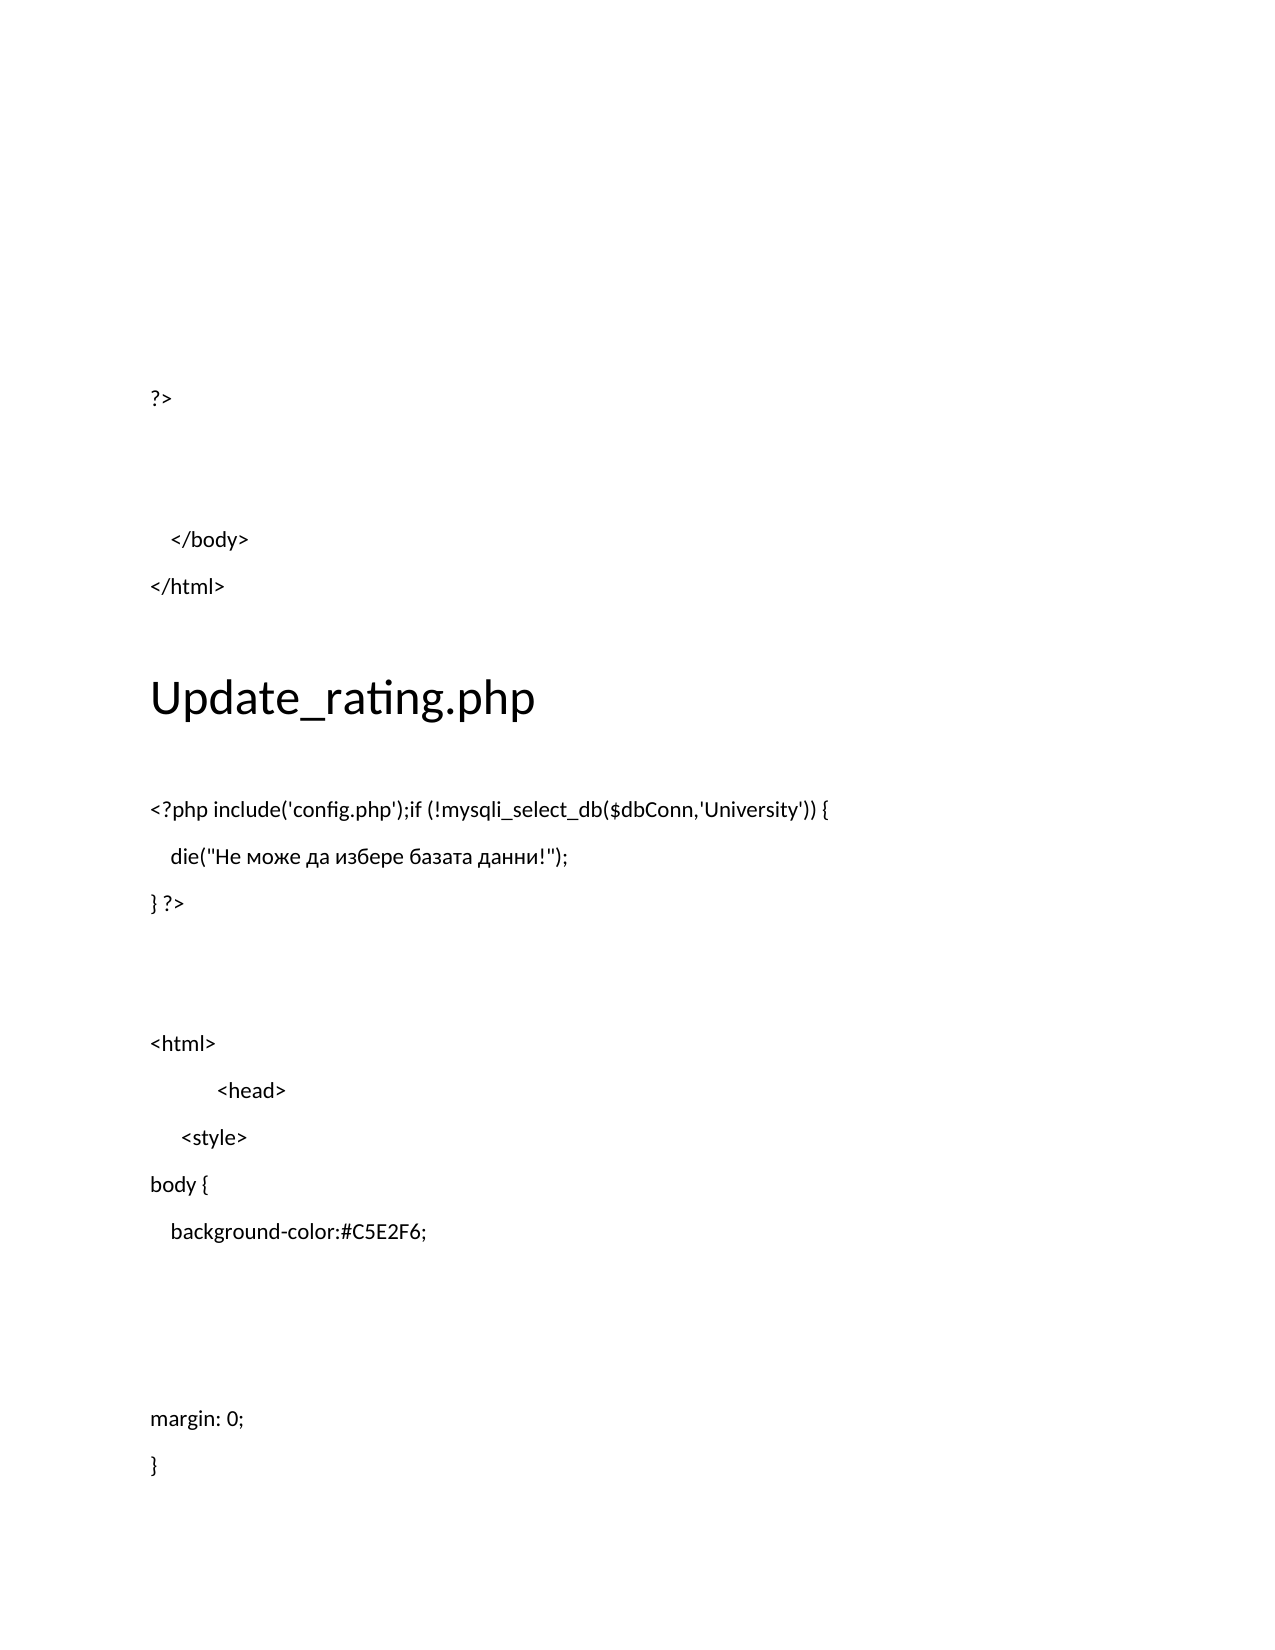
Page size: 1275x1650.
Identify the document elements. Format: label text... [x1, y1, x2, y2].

text margin: 0; [150, 1404, 1125, 1432]
text Update_rating.php [150, 666, 1125, 727]
text <html> [150, 1029, 1125, 1057]
text } ?> [150, 889, 1125, 917]
text <?php include('config.php');if (!mysqli_select_db($dbConn,'University')) { [150, 795, 1125, 823]
text ?> [150, 384, 1125, 412]
text body { [150, 1170, 1125, 1198]
text <head> [150, 1076, 1125, 1104]
text die("Не може да избере базата данни!"); [150, 842, 1125, 870]
text </body> [150, 525, 1125, 553]
text background-color:#C5E2F6; [150, 1217, 1125, 1245]
text <style> [150, 1123, 1125, 1151]
text </html> [150, 572, 1125, 600]
text } [150, 1451, 1125, 1479]
